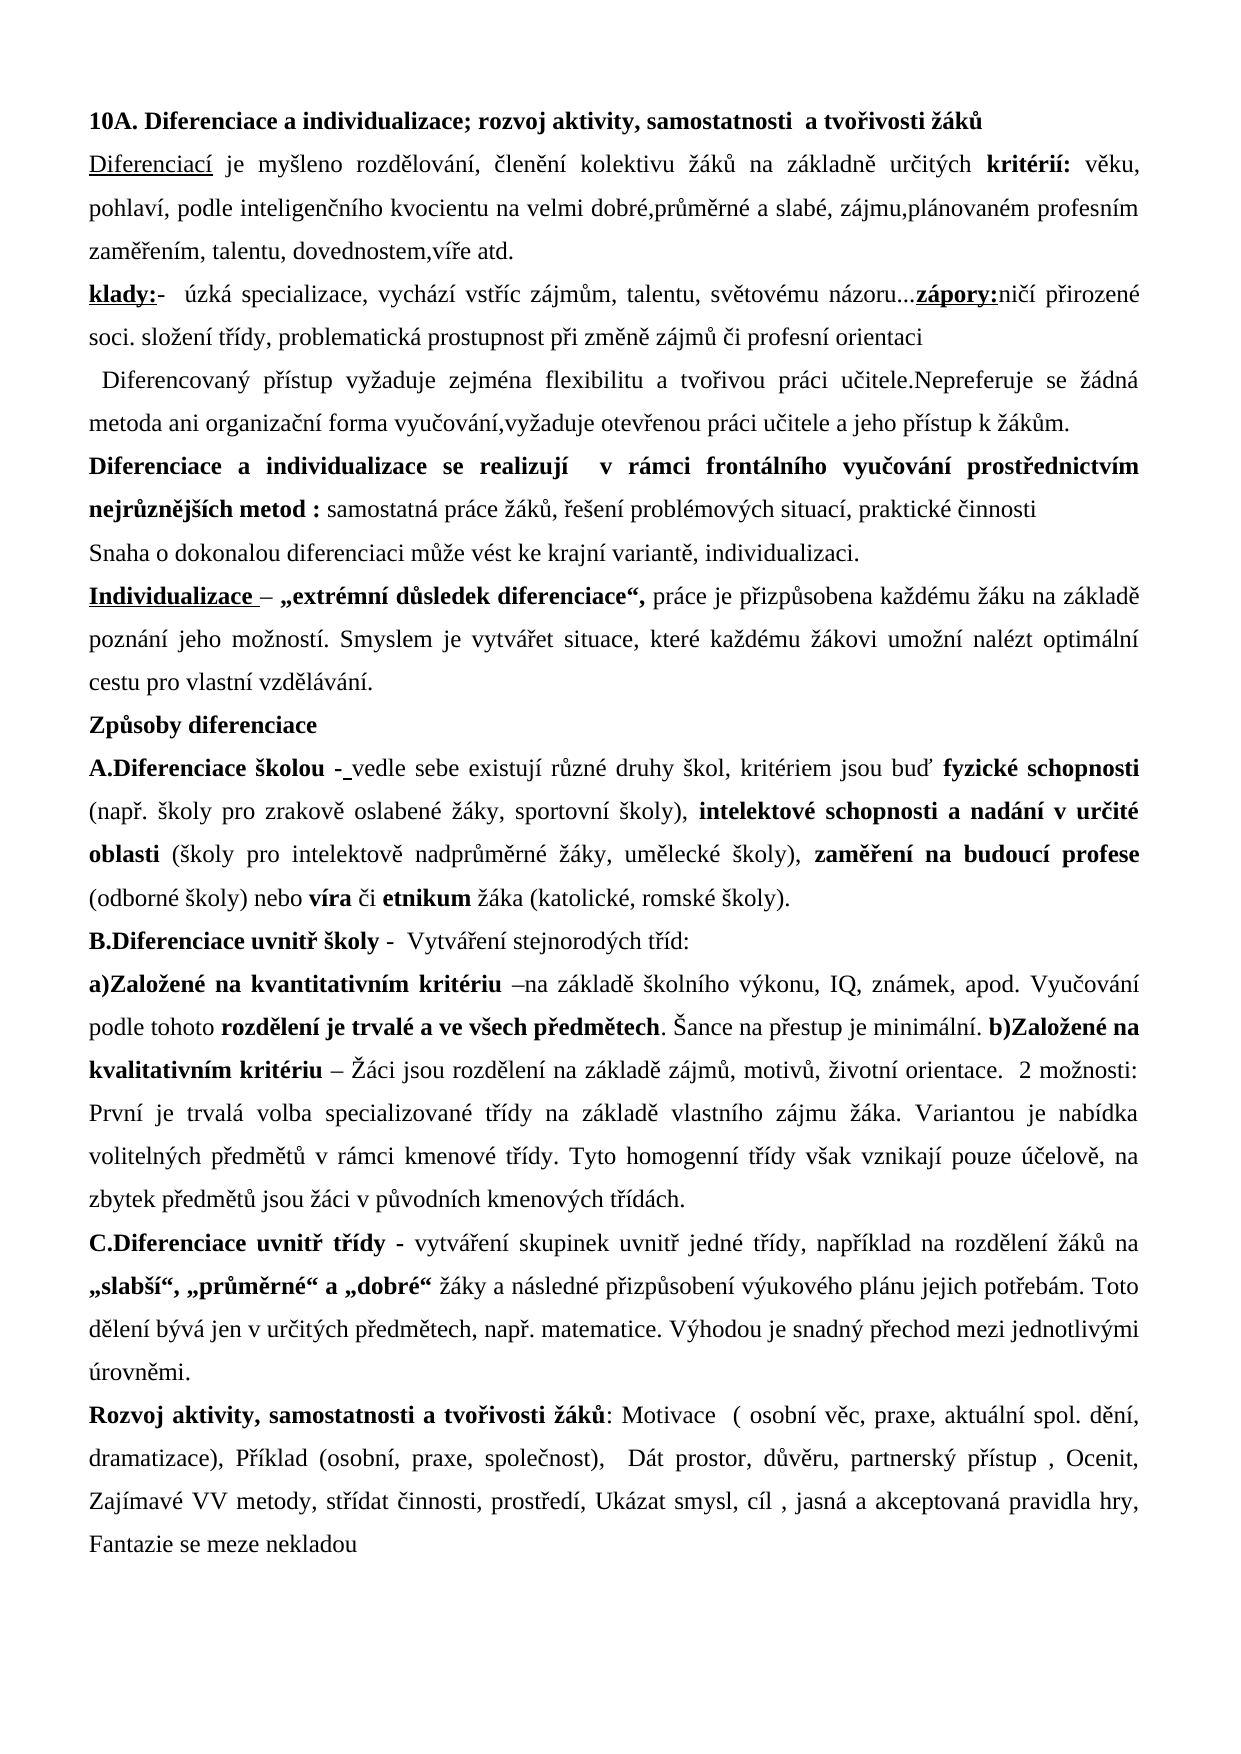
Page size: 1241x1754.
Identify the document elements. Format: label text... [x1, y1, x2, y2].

text A.Diferenciace školou - vedle sebe existují různé druhy škol, kritériem jsou buď fyzické schopnosti (např. školy pro zrakově oslabené žáky, sportovní školy), intelektové schopnosti a nadání v určité oblasti (školy pro intelektově nadprůměrné žáky, umělecké školy), zaměření na budoucí profese (odborné školy) nebo víra či etnikum žáka (katolické, romské školy). [89, 753, 1140, 911]
text klady:- úzká specializace, vychází vstříc zájmům, talentu, světovému názoru...zápory:ničí přirozené soci. složení třídy, problematická prostupnost při změně zájmů či profesní orientaci [89, 279, 1140, 351]
text B.Diferenciace uvnitř školy - Vytváření stejnorodých tříd: [89, 926, 1140, 954]
text a)Založené na kvantitativním kritériu –na základě školního výkonu, IQ, známek, apod. Vyučování podle tohoto rozdělení je trvalé a ve všech předmětech. Šance na přestup je minimální. b)Založené na kvalitativním kritériu – Žáci jsou rozdělení na základě zájmů, motivů, životní orientace. 2 možnosti: První je trvalá volba specializované třídy na základě vlastního zájmu žáka. Variantou je nabídka volitelných předmětů v rámci kmenové třídy. Tyto homogenní třídy však vznikají pouze účelově, na zbytek předmětů jsou žáci v původních kmenových třídách. [89, 969, 1140, 1213]
text C.Diferenciace uvnitř třídy - vytváření skupinek uvnitř jedné třídy, například na rozdělení žáků na „slabší“, „průměrné“ a „dobré“ žáky a následné přizpůsobení výukového plánu jejich potřebám. Toto dělení bývá jen v určitých předmětech, např. matematice. Výhodou je snadný přechod mezi jednotlivými úrovněmi. [89, 1228, 1140, 1386]
text Diferenciací je myšleno rozdělování, členění kolektivu žáků na základně určitých kritérií: věku, pohlaví, podle inteligenčního kvocientu na velmi dobré,průměrné a slabé, zájmu,plánovaném profesním zaměřením, talentu, dovednostem,víře atd. [89, 149, 1140, 264]
text Snaha o dokonalou diferenciaci může vést ke krajní variantě, individualizaci. [89, 538, 1140, 566]
text 10A. Diferenciace a individualizace; rozvoj aktivity, samostatnosti a tvořivosti žáků [89, 106, 1140, 135]
text Rozvoj aktivity, samostatnosti a tvořivosti žáků: Motivace ( osobní věc, praxe, aktuální spol. dění, dramatizace), Příklad (osobní, praxe, společnost), Dát prostor, důvěru, partnerský přístup , Ocenit, Zajímavé VV metody, střídat činnosti, prostředí, Ukázat smysl, cíl , jasná a akceptovaná pravidla hry, Fantazie se meze nekladou [89, 1400, 1140, 1558]
text Diferencovaný přístup vyžaduje zejména flexibilitu a tvořivou práci učitele.Nepreferuje se žádná metoda ani organizační forma vyučování,vyžaduje otevřenou práci učitele a jeho přístup k žákům. [89, 365, 1140, 437]
text Diferenciace a individualizace se realizují v rámci frontálního vyučování prostřednictvím nejrůznějších metod : samostatná práce žáků, řešení problémových situací, praktické činnosti [89, 451, 1140, 523]
text Způsoby diferenciace [89, 710, 1140, 739]
text Individualizace – „extrémní důsledek diferenciace“, práce je přizpůsobena každému žáku na základě poznání jeho možností. Smyslem je vytvářet situace, které každému žákovi umožní nalézt optimální cestu pro vlastní vzdělávání. [89, 581, 1140, 696]
